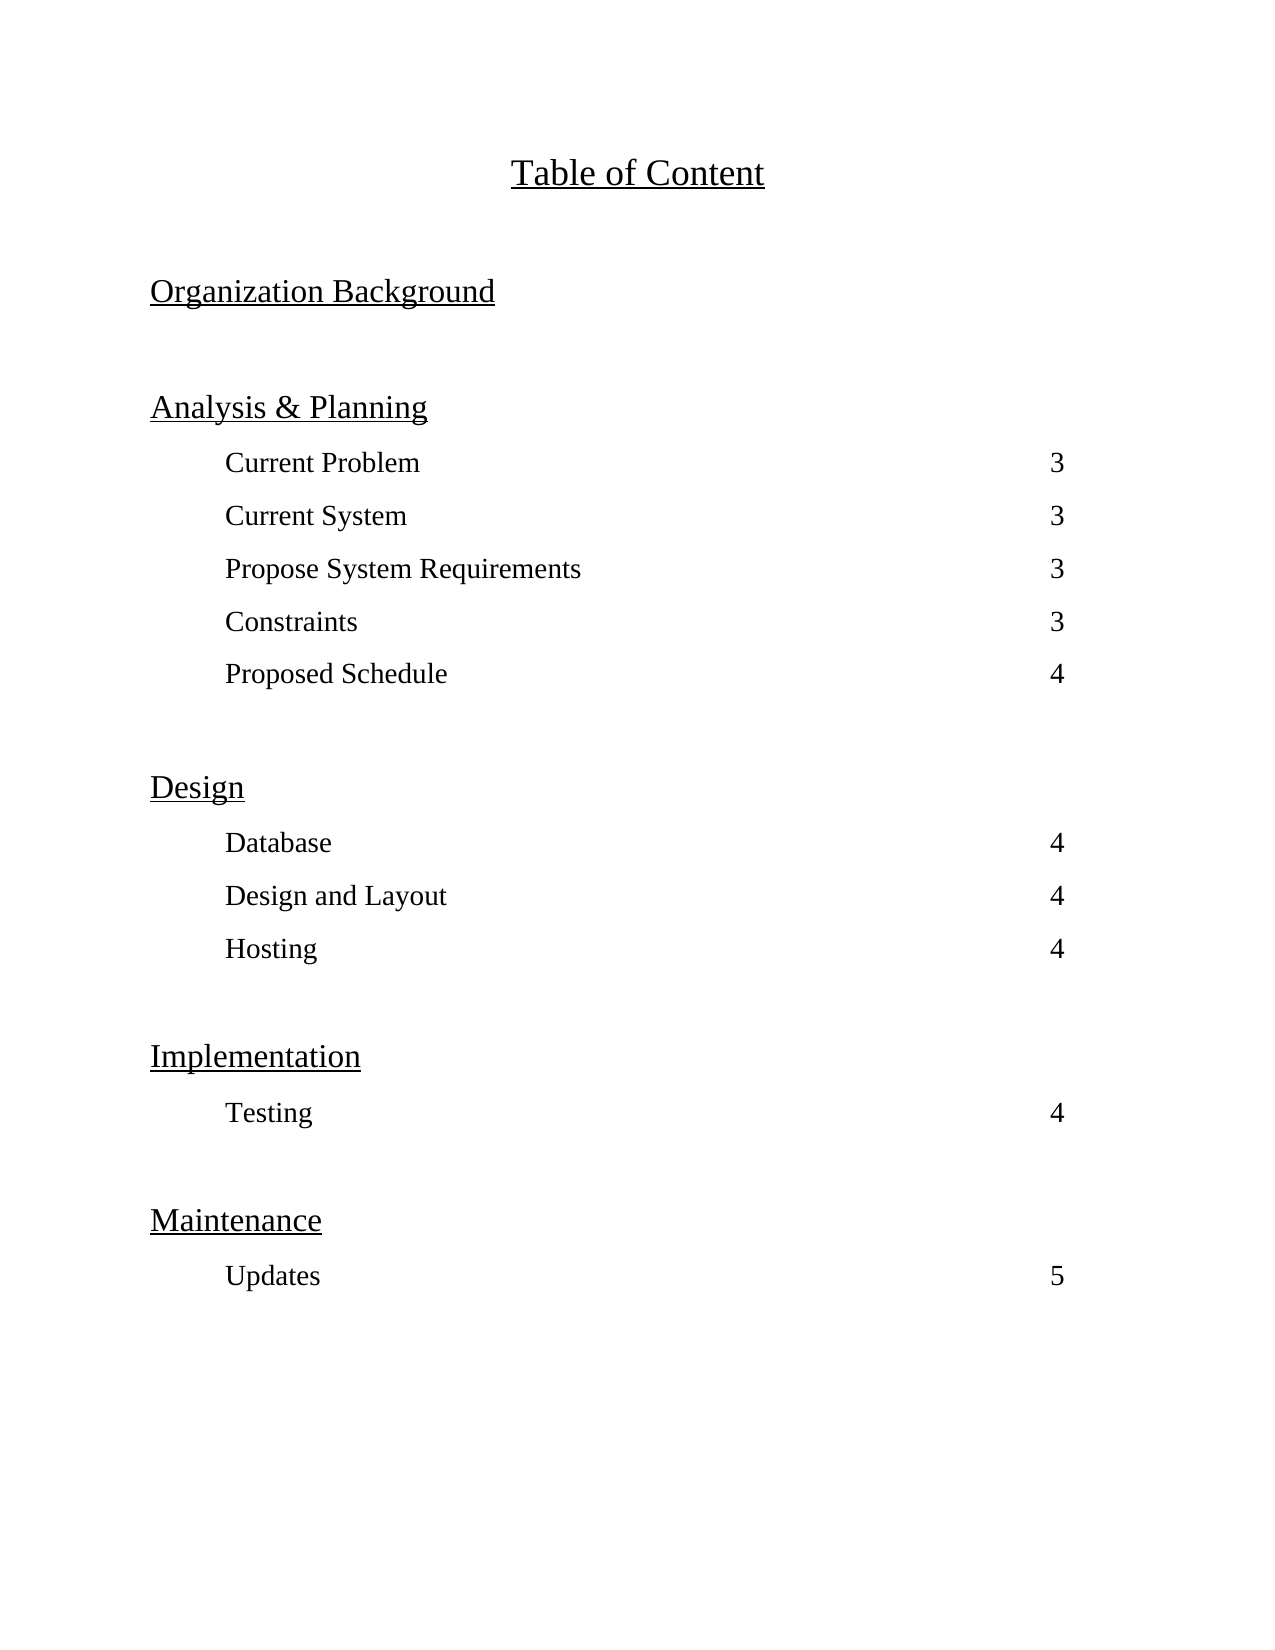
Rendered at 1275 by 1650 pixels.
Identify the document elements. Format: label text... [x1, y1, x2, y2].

text Implementation [150, 1037, 1125, 1075]
text Design and Layout 4 [150, 878, 1125, 912]
text Database 4 [150, 825, 1125, 859]
text Testing 4 [150, 1095, 1125, 1128]
text Current System 3 [150, 498, 1125, 532]
text Organization Background [150, 271, 1125, 309]
text Updates 5 [150, 1258, 1125, 1292]
text Constraints 3 [150, 604, 1125, 637]
text Maintenance [150, 1200, 1125, 1239]
text Propose System Requirements 3 [150, 551, 1125, 584]
text Current Problem 3 [150, 445, 1125, 479]
text Proposed Schedule 4 [150, 657, 1125, 690]
text Hosting 4 [150, 931, 1125, 964]
text Analysis & Planning [150, 387, 1125, 426]
text Table of Content [150, 150, 1125, 193]
text Design [150, 767, 1125, 806]
